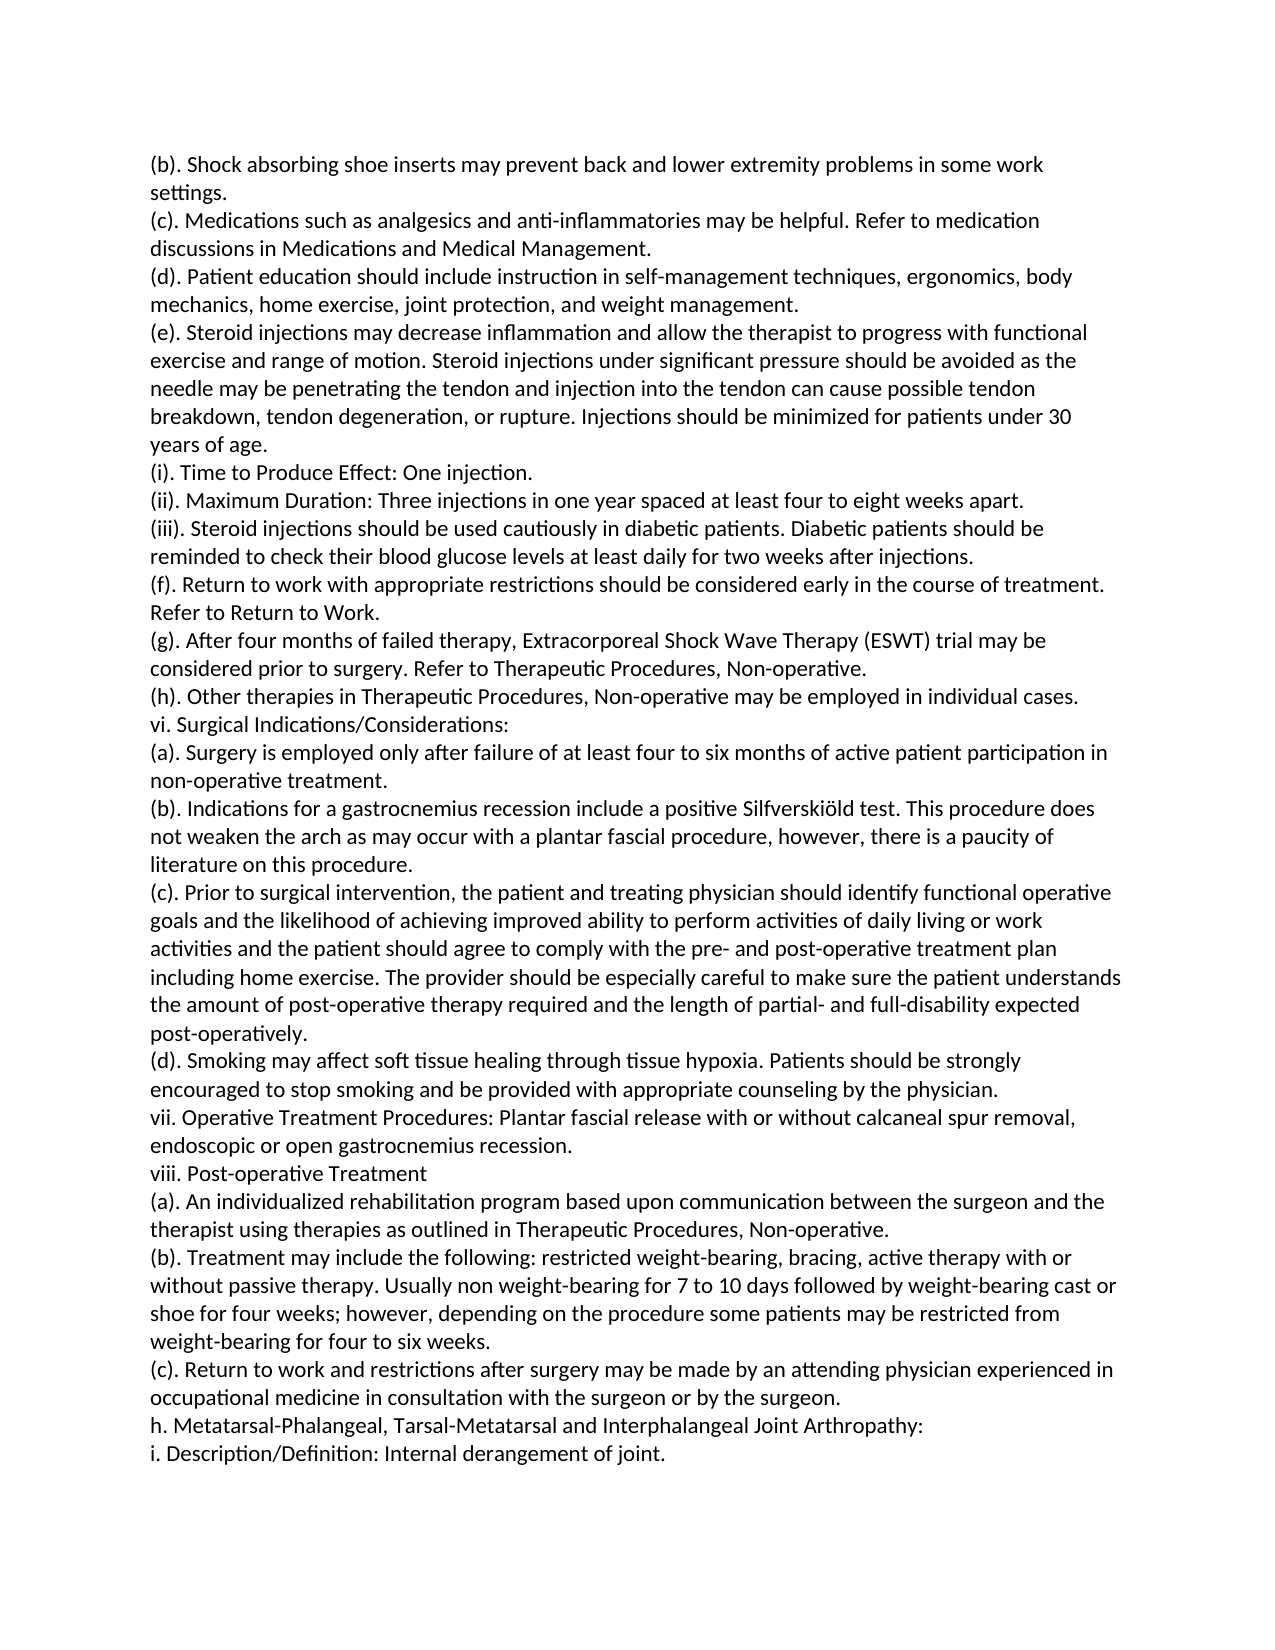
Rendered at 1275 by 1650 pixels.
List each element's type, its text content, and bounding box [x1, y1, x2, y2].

text (h). Other therapies in Therapeutic Procedures, Non-operative may be employed in individual cases. [150, 682, 1125, 710]
text (a). An individualized rehabilitation program based upon communication between the surgeon and the therapist using therapies as outlined in Therapeutic Procedures, Non-operative. [150, 1187, 1125, 1243]
text (d). Smoking may affect soft tissue healing through tissue hypoxia. Patients should be strongly encouraged to stop smoking and be provided with appropriate counseling by the physician. [150, 1047, 1125, 1103]
text (b). Indications for a gastrocnemius recession include a positive Silfverskiöld test. This procedure does not weaken the arch as may occur with a plantar fascial procedure, however, there is a paucity of literature on this procedure. [150, 794, 1125, 878]
text (a). Surgery is employed only after failure of at least four to six months of active patient participation in non-operative treatment. [150, 738, 1125, 794]
text (e). Steroid injections may decrease inflammation and allow the therapist to progress with functional exercise and range of motion. Steroid injections under significant pressure should be avoided as the needle may be penetrating the tendon and injection into the tendon can cause possible tendon breakdown, tendon degeneration, or rupture. Injections should be minimized for patients under 30 years of age. [150, 318, 1125, 458]
text i. Description/Definition: Internal derangement of joint. [150, 1439, 1125, 1467]
text (g). After four months of failed therapy, Extracorporeal Shock Wave Therapy (ESWT) trial may be considered prior to surgery. Refer to Therapeutic Procedures, Non-operative. [150, 626, 1125, 682]
text vii. Operative Treatment Procedures: Plantar fascial release with or without calcaneal spur removal, endoscopic or open gastrocnemius recession. [150, 1103, 1125, 1159]
text (c). Return to work and restrictions after surgery may be made by an attending physician experienced in occupational medicine in consultation with the surgeon or by the surgeon. [150, 1355, 1125, 1411]
text (b). Shock absorbing shoe inserts may prevent back and lower extremity problems in some work settings. [150, 150, 1125, 206]
text viii. Post-operative Treatment [150, 1159, 1125, 1187]
text (c). Medications such as analgesics and anti-inflammatories may be helpful. Refer to medication discussions in Medications and Medical Management. [150, 206, 1125, 262]
text (c). Prior to surgical intervention, the patient and treating physician should identify functional operative goals and the likelihood of achieving improved ability to perform activities of daily living or work activities and the patient should agree to comply with the pre- and post-operative treatment plan including home exercise. The provider should be especially careful to make sure the patient understands the amount of post-operative therapy required and the length of partial- and full-disability expected post-operatively. [150, 878, 1125, 1047]
text vi. Surgical Indications/Considerations: [150, 710, 1125, 738]
text (i). Time to Produce Effect: One injection. [150, 458, 1125, 486]
text (b). Treatment may include the following: restricted weight-bearing, bracing, active therapy with or without passive therapy. Usually non weight-bearing for 7 to 10 days followed by weight-bearing cast or shoe for four weeks; however, depending on the procedure some patients may be restricted from weight-bearing for four to six weeks. [150, 1243, 1125, 1355]
text h. Metatarsal-Phalangeal, Tarsal-Metatarsal and Interphalangeal Joint Arthropathy: [150, 1411, 1125, 1439]
text (ii). Maximum Duration: Three injections in one year spaced at least four to eight weeks apart. [150, 486, 1125, 514]
text (iii). Steroid injections should be used cautiously in diabetic patients. Diabetic patients should be reminded to check their blood glucose levels at least daily for two weeks after injections. [150, 514, 1125, 570]
text (f). Return to work with appropriate restrictions should be considered early in the course of treatment. Refer to Return to Work. [150, 570, 1125, 626]
text (d). Patient education should include instruction in self-management techniques, ergonomics, body mechanics, home exercise, joint protection, and weight management. [150, 262, 1125, 318]
